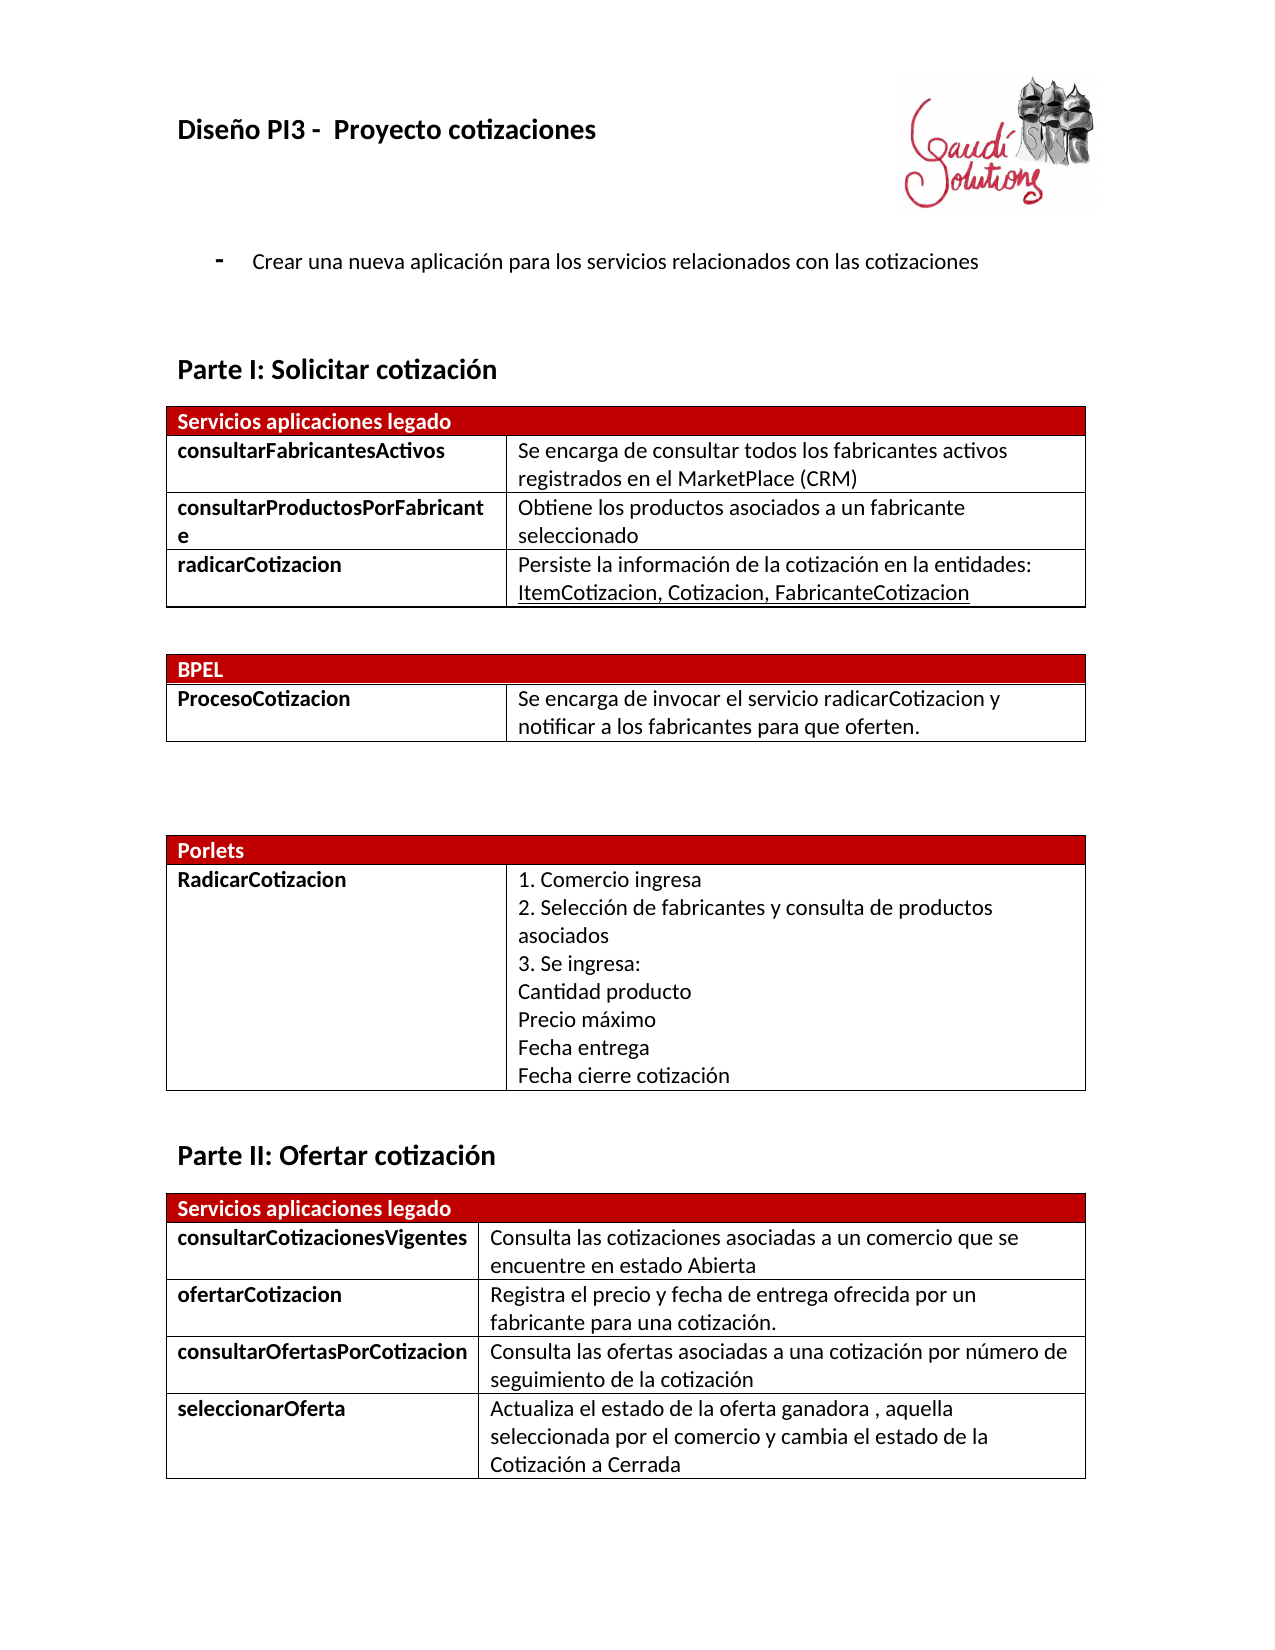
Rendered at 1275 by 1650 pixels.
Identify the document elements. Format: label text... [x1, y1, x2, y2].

table_cell consultarFabricantesActivos [167, 436, 506, 492]
table_header Servicios aplicaciones legado [167, 407, 1085, 435]
table_cell consultarOfertasPorCotizacion [167, 1337, 478, 1393]
table_cell seleccionarOferta [167, 1394, 478, 1478]
table_cell consultarCotizacionesVigentes [167, 1223, 478, 1279]
text Parte I: Solicitar cotización [177, 351, 1098, 387]
table_cell Consulta las ofertas asociadas a una cotización por número de seguimiento de la cotización [479, 1337, 1085, 1393]
table_cell Consulta las cotizaciones asociadas a un comercio que se encuentre en estado Abierta [479, 1223, 1085, 1279]
table_cell RadicarCotizacion [167, 865, 506, 1089]
table_header Servicios aplicaciones legado [167, 1194, 1085, 1222]
table_cell consultarProductosPorFabricante [167, 493, 506, 549]
table_cell radicarCotizacion [167, 550, 506, 606]
table_header Porlets [167, 836, 1085, 864]
table_cell 1. Comercio ingresa 2. Selección de fabricantes y consulta de productos asociados 3. Se ingresa: Cantidad producto Precio máximo Fecha entrega Fecha cierre cotización [507, 865, 1085, 1089]
table_cell Se encarga de invocar el servicio radicarCotizacion y notificar a los fabricantes para que oferten. [507, 685, 1085, 741]
picture [896, 73, 1098, 213]
list Crear una nueva aplicación para los servicios relacionados con las cotizaciones [215, 241, 1098, 276]
table_cell Actualiza el estado de la oferta ganadora , aquella seleccionada por el comercio y cambia el estado de la Cotización a Cerrada [479, 1394, 1085, 1478]
table_cell Obtiene los productos asociados a un fabricante seleccionado [507, 493, 1085, 549]
table_cell ofertarCotizacion [167, 1280, 478, 1336]
table_cell Registra el precio y fecha de entrega ofrecida por un fabricante para una cotización. [479, 1280, 1085, 1336]
table_cell Se encarga de consultar todos los fabricantes activos registrados en el MarketPlace (CRM) [507, 436, 1085, 492]
table_cell Persiste la información de la cotización en la entidades: ItemCotizacion, Cotizacion, FabricanteCotizacion [507, 550, 1085, 606]
table_header BPEL [167, 655, 1085, 683]
table_cell ProcesoCotizacion [167, 685, 506, 741]
text Parte II: Ofertar cotización [177, 1137, 1098, 1173]
